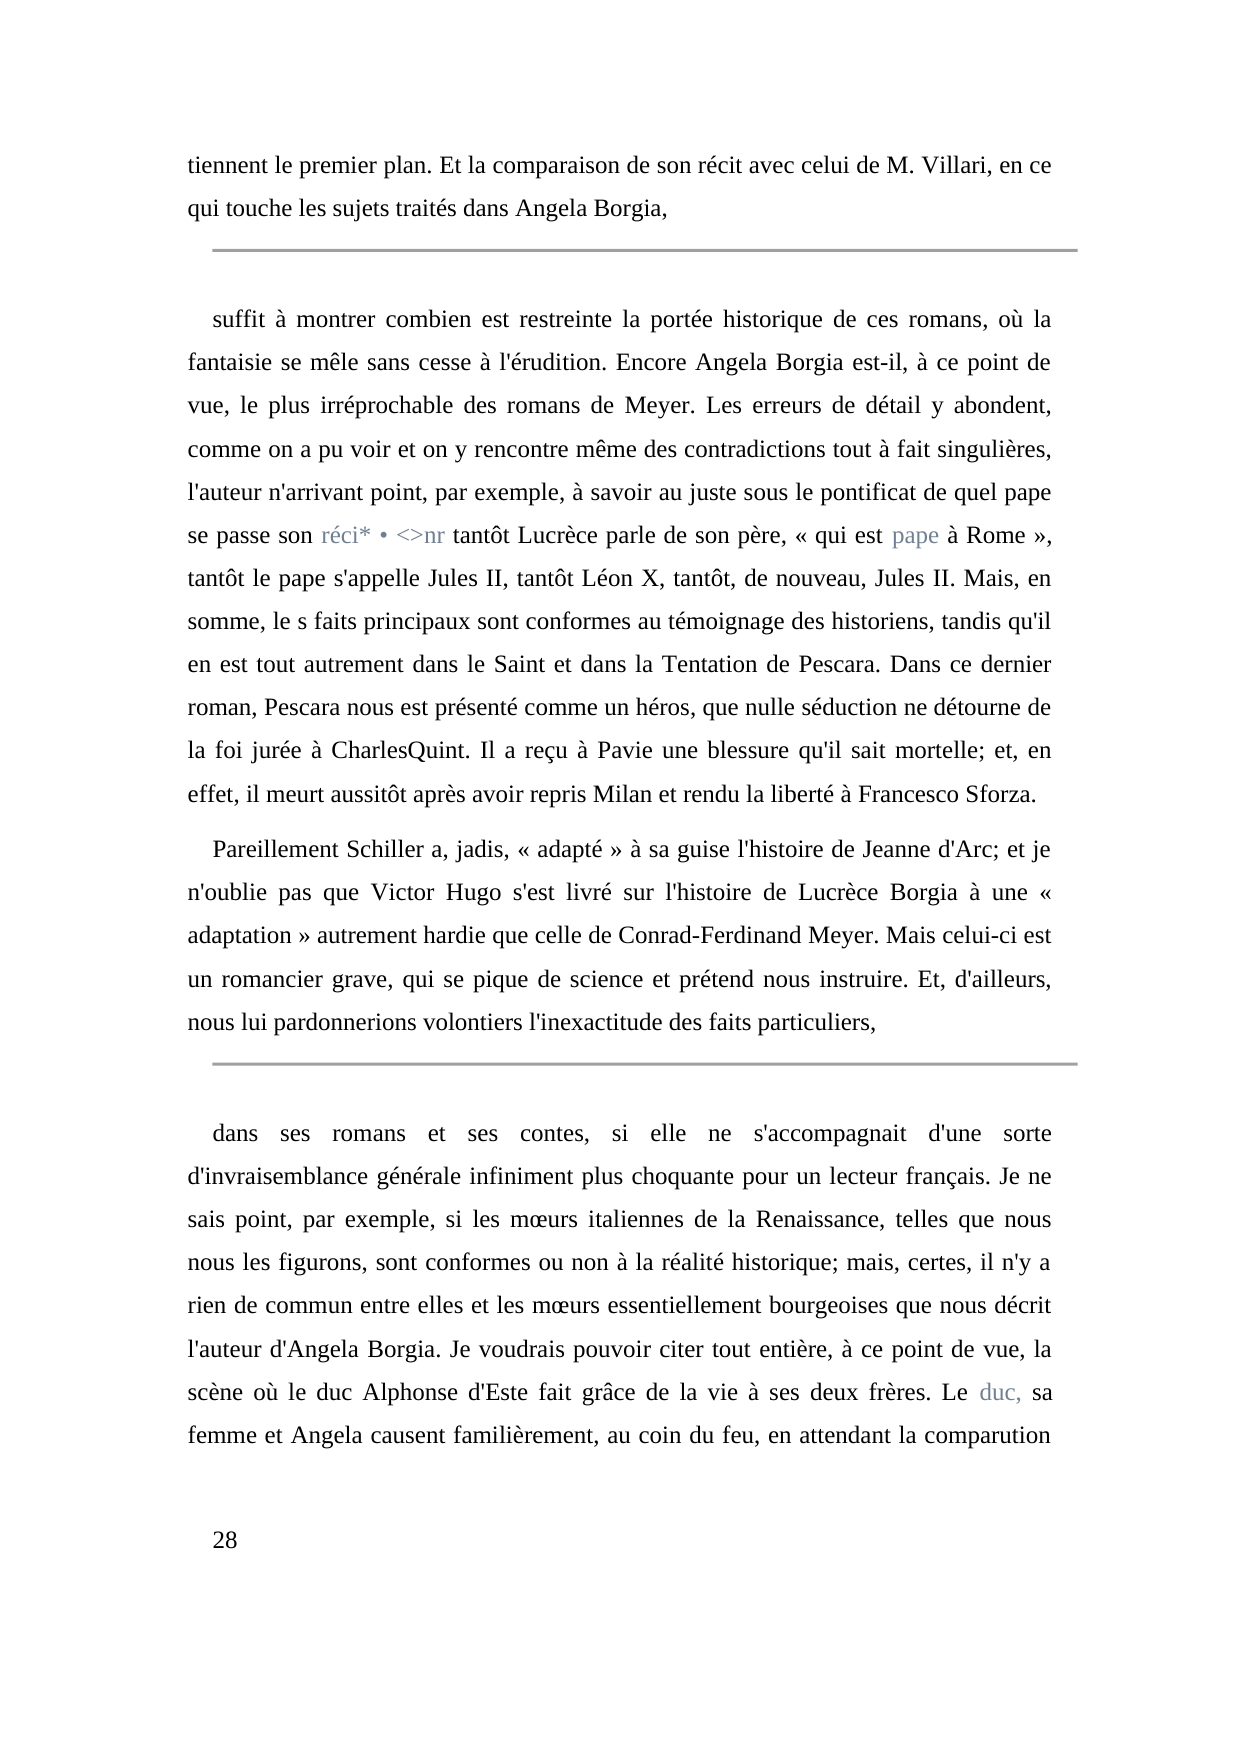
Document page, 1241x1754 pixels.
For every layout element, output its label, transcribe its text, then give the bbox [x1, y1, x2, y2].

text suffit à montrer combien est restreinte la portée historique de ces romans, où la fantaisie se mêle sans cesse à l'érudition. Encore Angela Borgia est-il, à ce point de vue, le plus irréprochable des romans de Meyer. Les erreurs de détail y abondent, comme on a pu voir et on y rencontre même des contradictions tout à fait singulières, l'auteur n'arrivant point, par exemple, à savoir au juste sous le pontificat de quel pape se passe son réci* • <>nr tantôt Lucrèce parle de son père, « qui est pape à Rome », tantôt le pape s'appelle Jules II, tantôt Léon X, tantôt, de nouveau, Jules II. Mais, en somme, le s faits principaux sont conformes au témoignage des historiens, tandis qu'il en est tout autrement dans le Saint et dans la Tentation de Pescara. Dans ce dernier roman, Pescara nous est présenté comme un héros, que nulle séduction ne détourne de la foi jurée à CharlesQuint. Il a reçu à Pavie une blessure qu'il sait mortelle; et, en effet, il meurt aussitôt après avoir repris Milan et rendu la liberté à Francesco Sforza. [187, 304, 1053, 807]
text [187, 150, 1053, 222]
text Pareillement Schiller a, jadis, « adapté » à sa guise l'histoire de Jeanne d'Arc; et je n'oublie pas que Victor Hugo s'est livré sur l'histoire de Lucrèce Borgia à une « adaptation » autrement hardie que celle de Conrad-Ferdinand Meyer. Mais celui-ci est un romancier grave, qui se pique de science et prétend nous instruire. Et, d'ailleurs, nous lui pardonnerions volontiers l'inexactitude des faits particuliers, [187, 834, 1053, 1036]
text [187, 1118, 1053, 1449]
